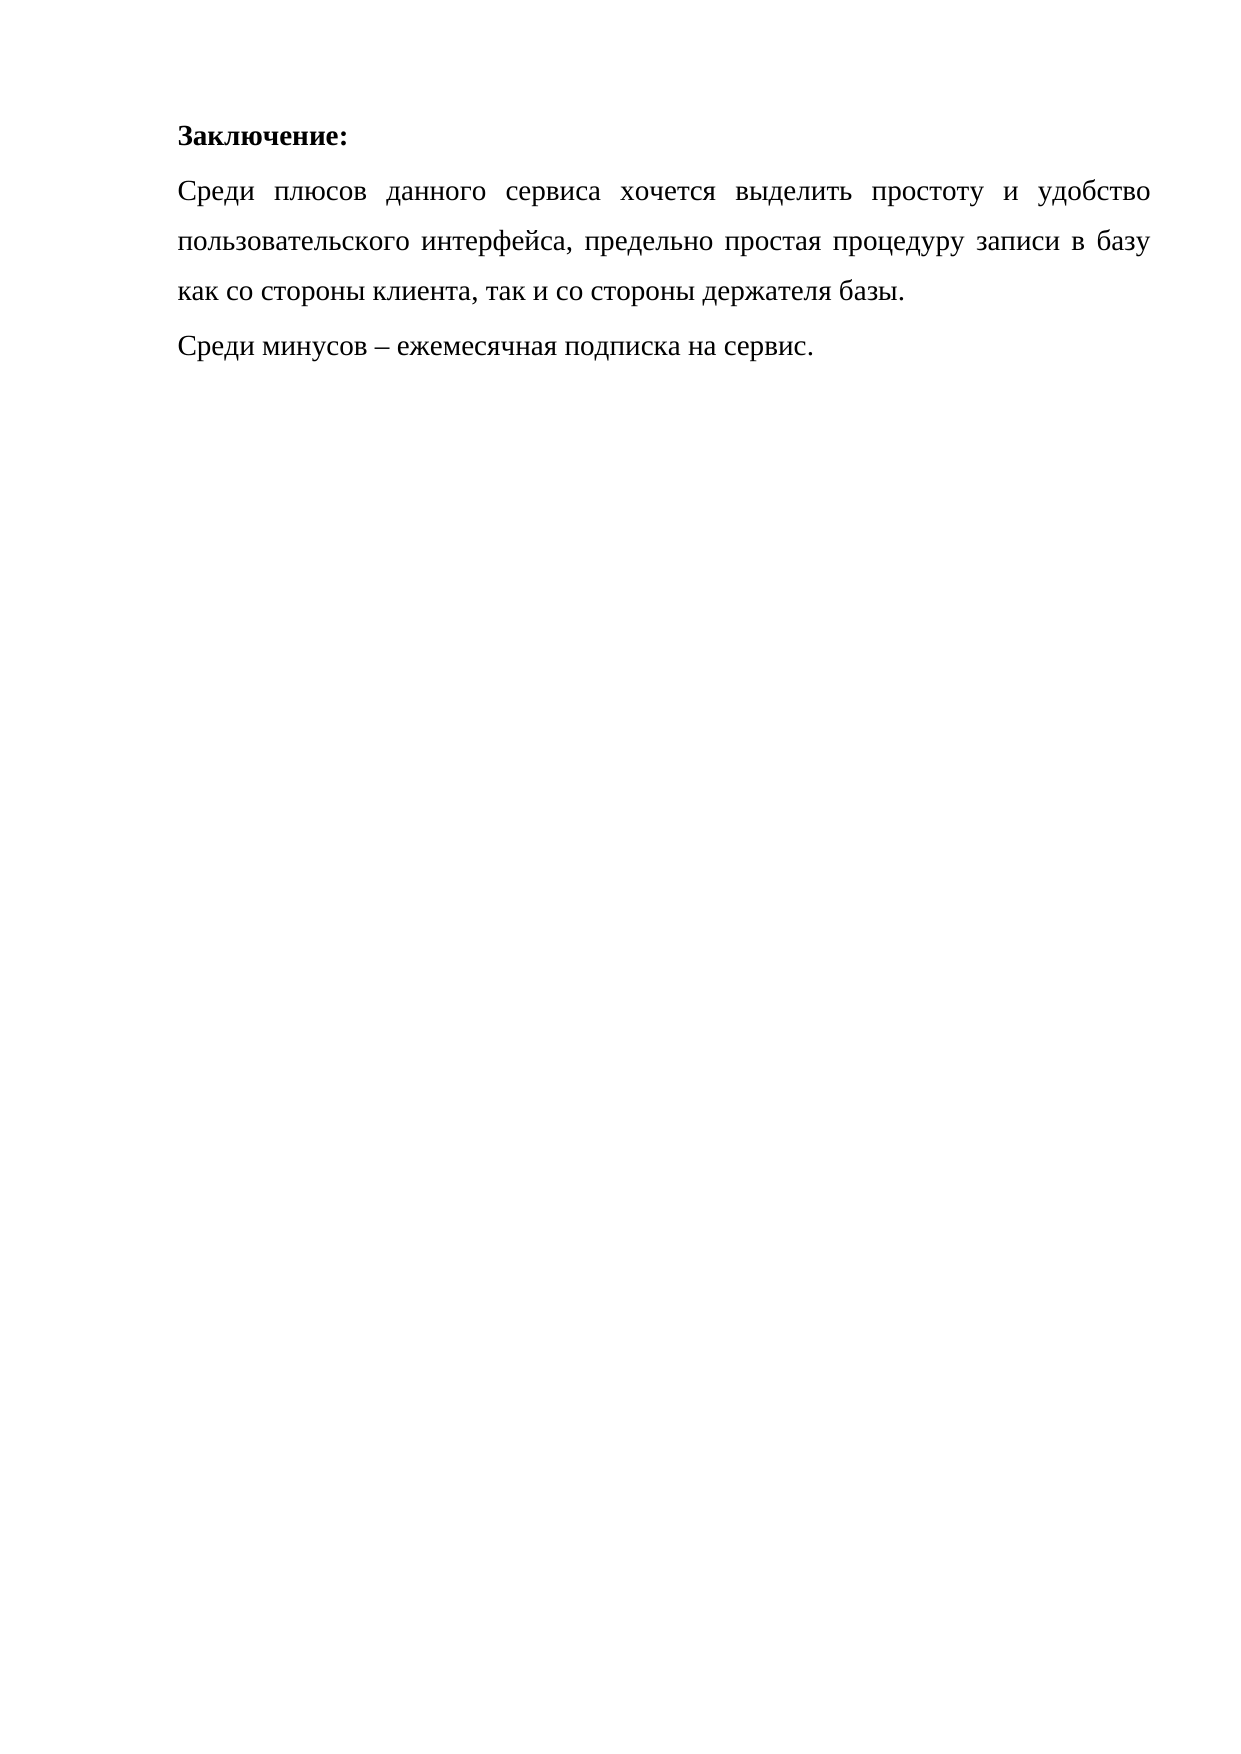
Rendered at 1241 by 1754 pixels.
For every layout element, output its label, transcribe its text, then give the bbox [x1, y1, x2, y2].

text Заключение: [177, 118, 1152, 152]
text Среди минусов – ежемесячная подписка на сервис. [177, 328, 1152, 361]
text Среди плюсов данного сервиса хочется выделить простоту и удобство пользовательского интерфейса, предельно простая процедуру записи в базу как со стороны клиента, так и со стороны держателя базы. [177, 173, 1152, 307]
